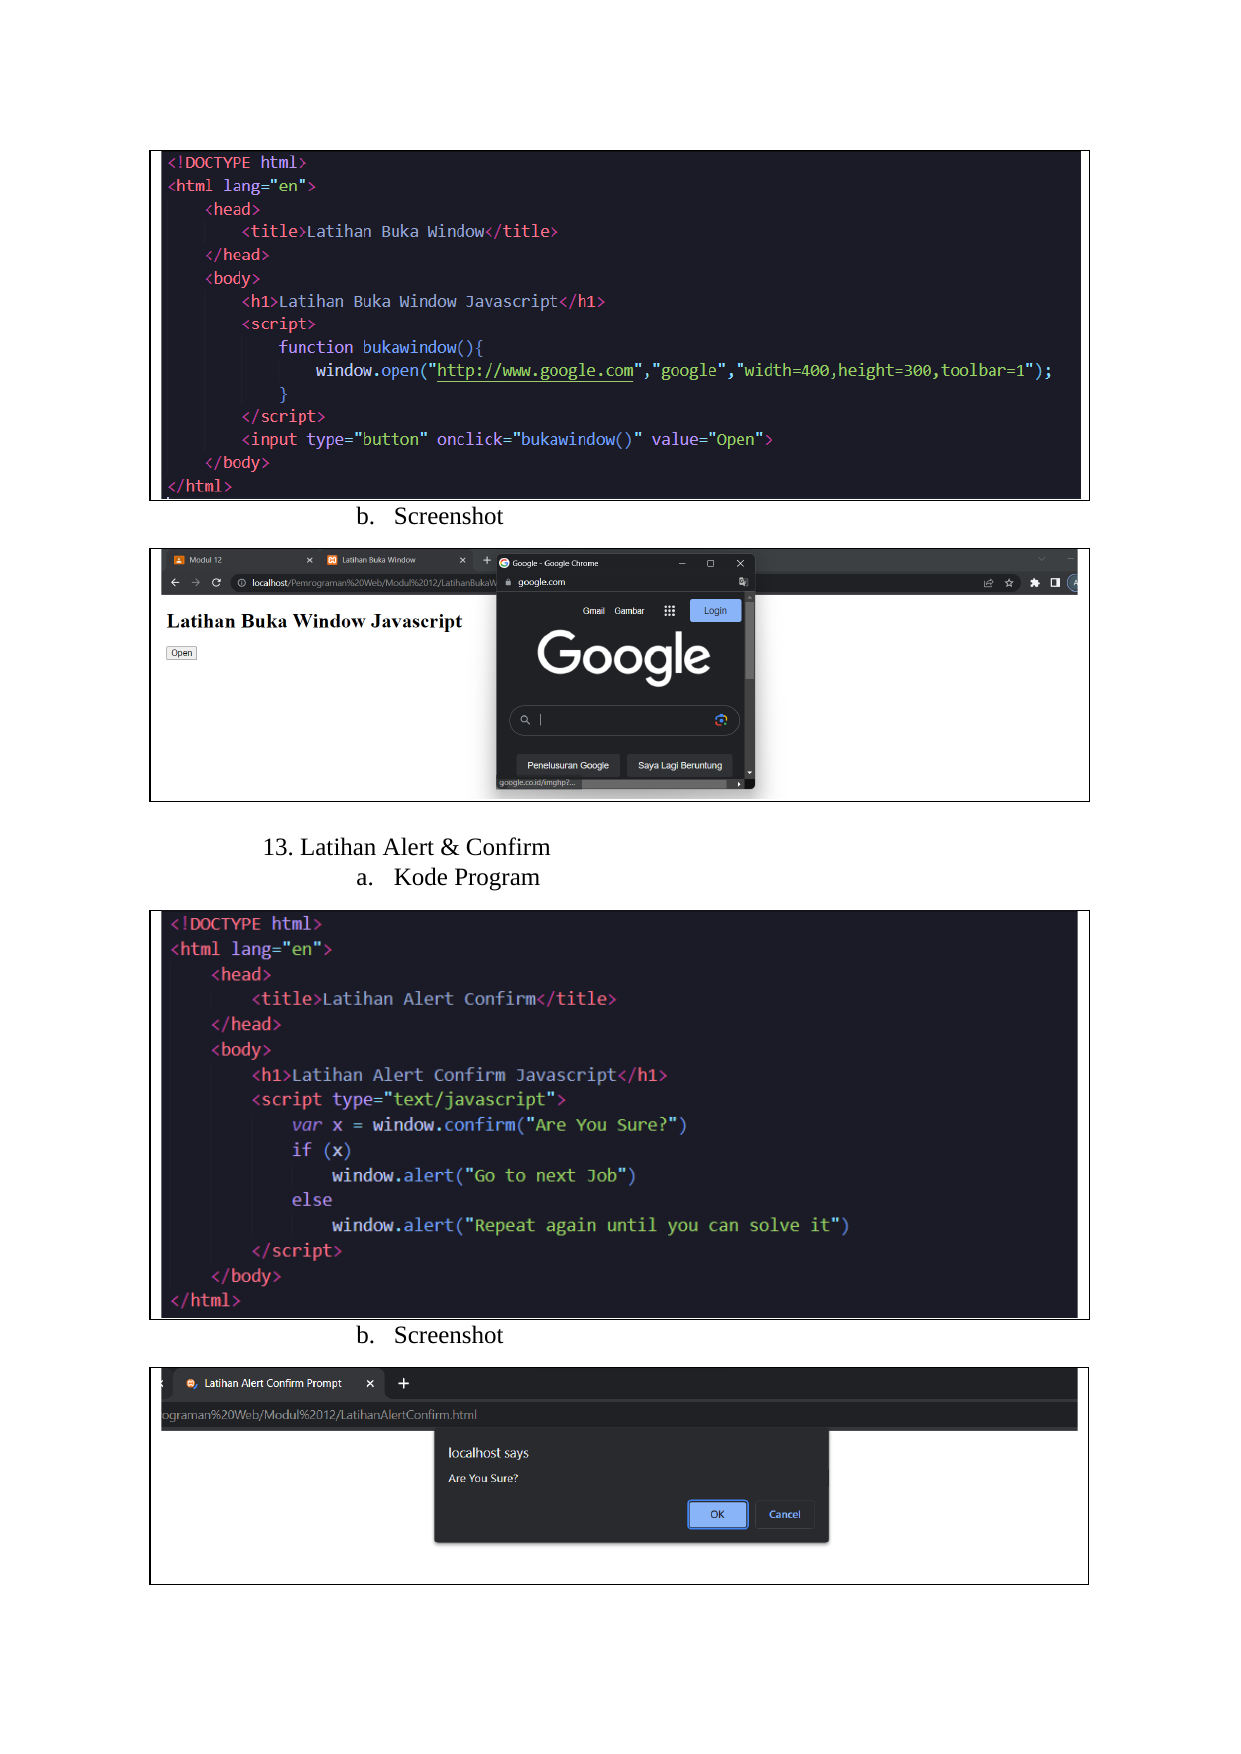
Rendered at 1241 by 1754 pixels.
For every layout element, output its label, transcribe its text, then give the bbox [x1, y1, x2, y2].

list Latihan Alert & Confirm [262, 832, 1090, 861]
list Screenshot [356, 1320, 1090, 1349]
picture [161, 1368, 1078, 1583]
picture [161, 151, 1081, 499]
list Screenshot [356, 501, 1090, 530]
picture [161, 910, 1078, 1318]
table_header [151, 1368, 1088, 1584]
table_header [151, 151, 1089, 500]
table_header [151, 549, 1089, 801]
table_header [151, 911, 1089, 1319]
picture [161, 549, 1078, 799]
list Kode Program [356, 862, 1090, 891]
